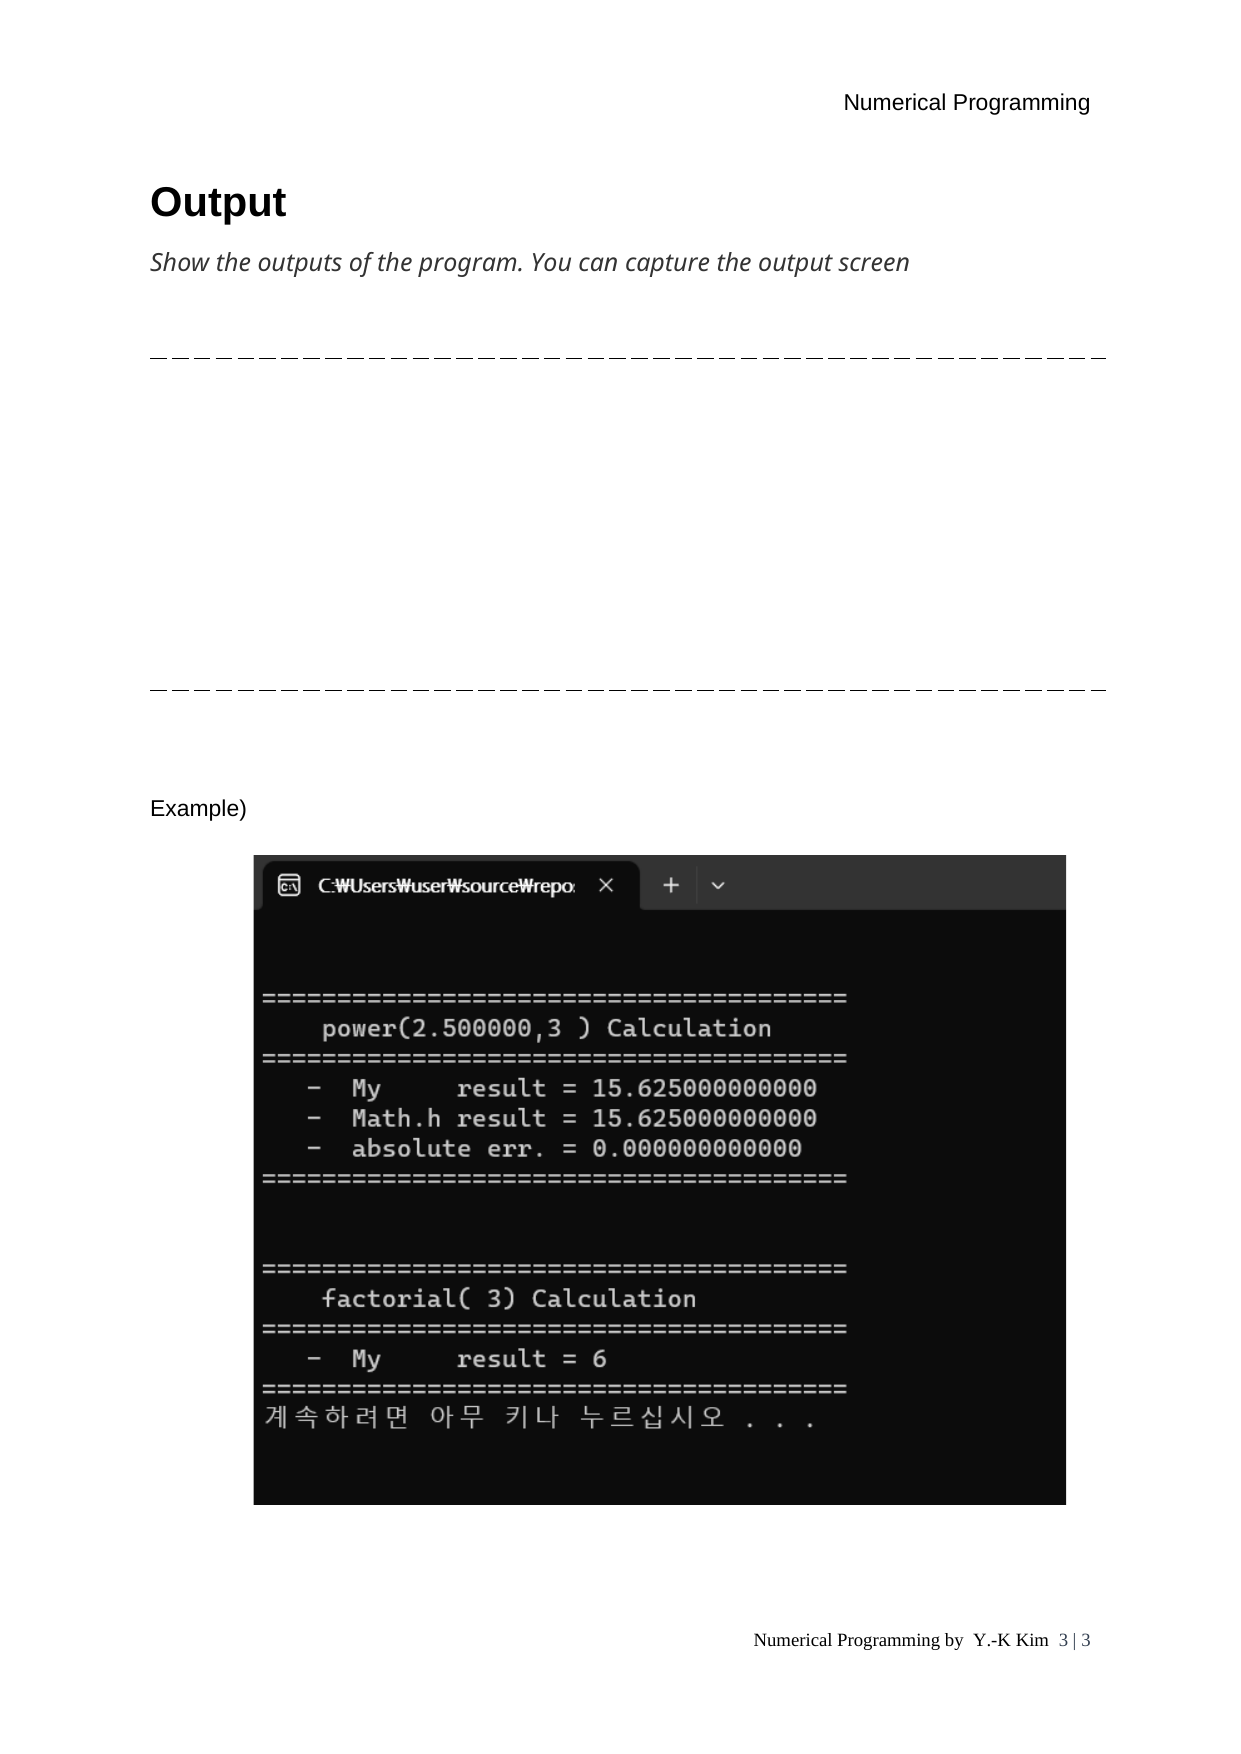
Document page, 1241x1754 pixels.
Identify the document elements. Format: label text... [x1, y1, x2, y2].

text Show the outputs of the program. You can capture the output screen [150, 245, 1090, 279]
table_header [150, 358, 1106, 690]
subtitle Output [150, 177, 1090, 225]
picture [253, 855, 1067, 1505]
text Example) [150, 795, 1090, 822]
